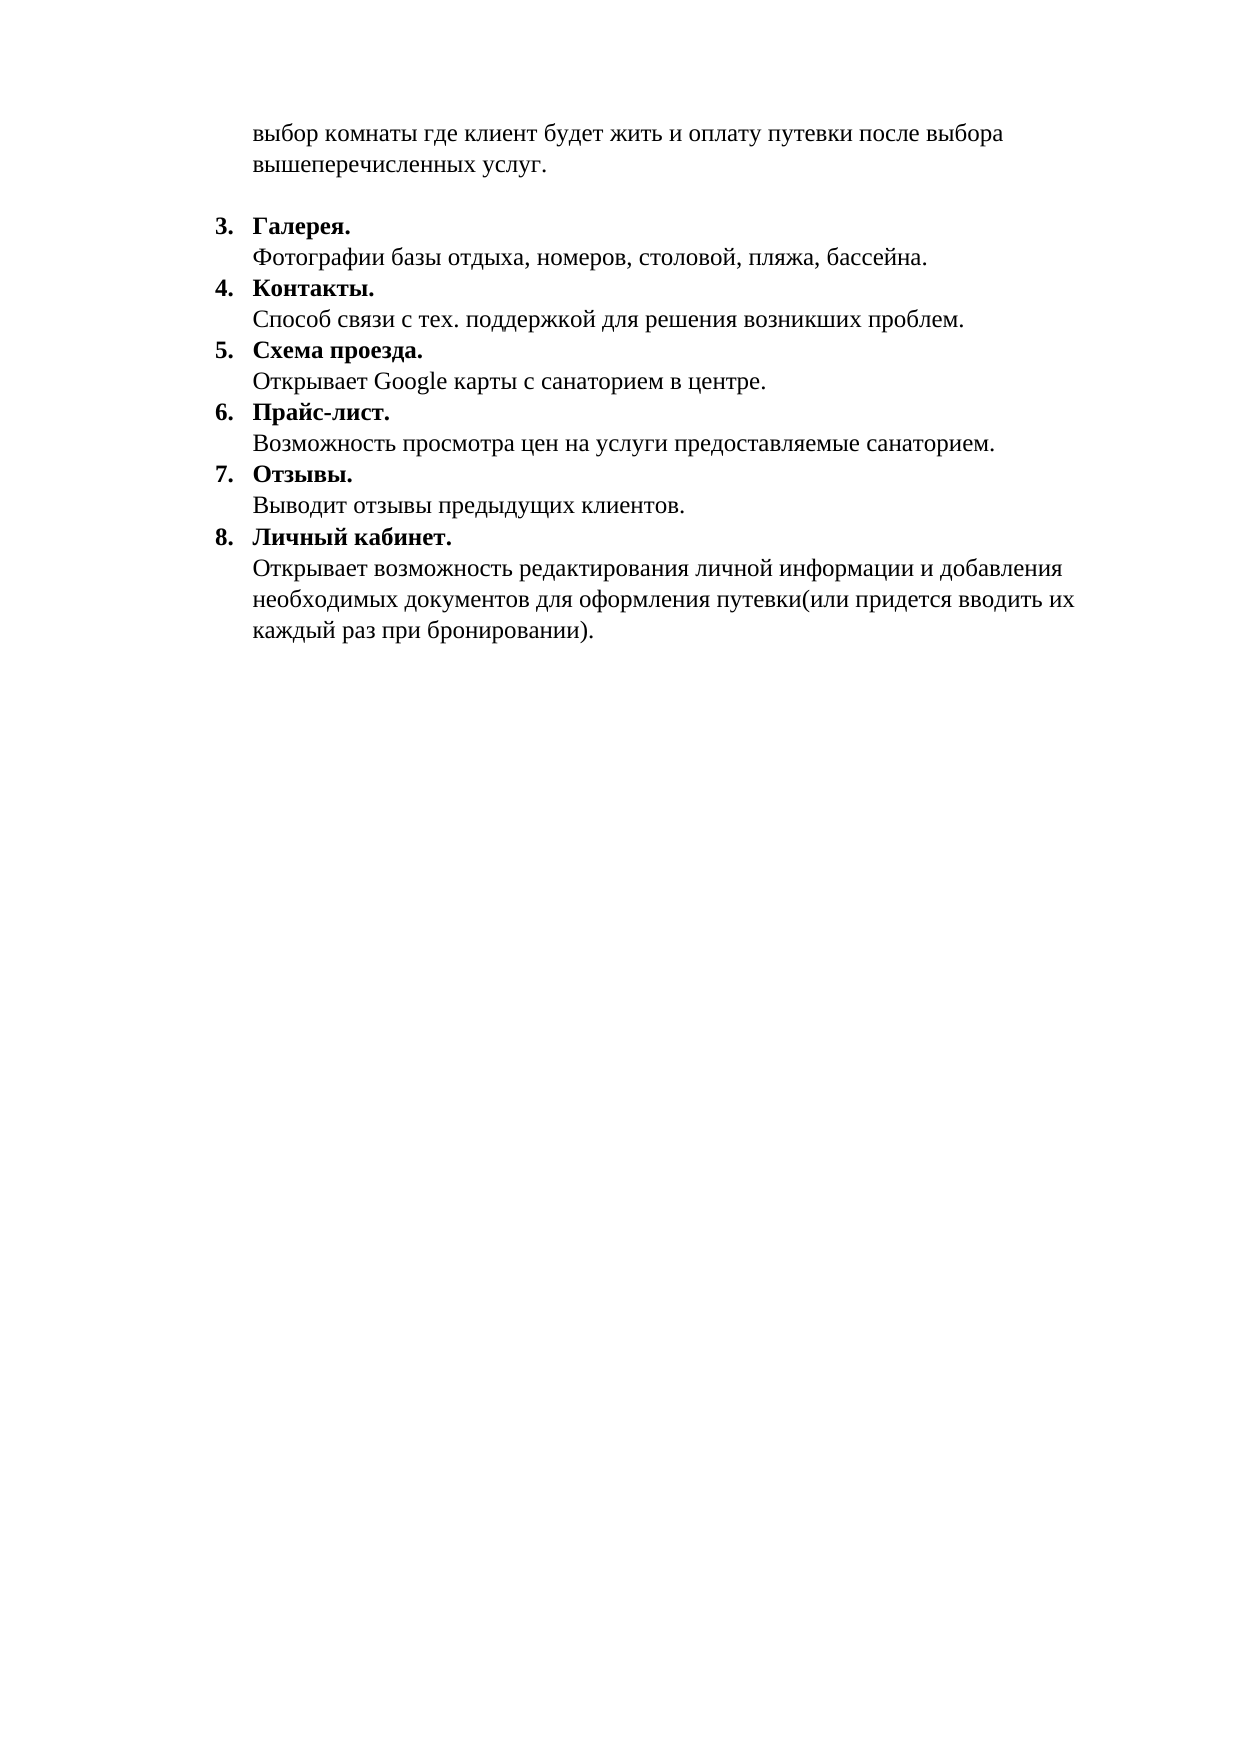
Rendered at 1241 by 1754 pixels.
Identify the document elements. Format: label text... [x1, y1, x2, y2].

list Отзывы. [215, 459, 1152, 488]
list Прайс-лист. [215, 397, 1152, 426]
list Галерея. [215, 211, 1152, 240]
list Открывает возможность редактирования личной информации и добавления необходимых документов для оформления путевки(или придется вводить их каждый раз при бронировании). [252, 553, 1152, 643]
list Личный кабинет. [215, 522, 1152, 550]
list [252, 118, 1152, 178]
list Возможность просмотра цен на услуги предоставляемые санаторием. [252, 428, 1152, 457]
list Контакты. [215, 273, 1152, 302]
list Способ связи с тех. поддержкой для решения возникших проблем. [252, 304, 1152, 333]
list Открывает Google карты с санаторием в центре. [252, 366, 1152, 395]
list Схема проезда. [215, 335, 1152, 364]
list Фотографии базы отдыха, номеров, столовой, пляжа, бассейна. [252, 242, 1152, 271]
list Выводит отзывы предыдущих клиентов. [252, 491, 1152, 519]
